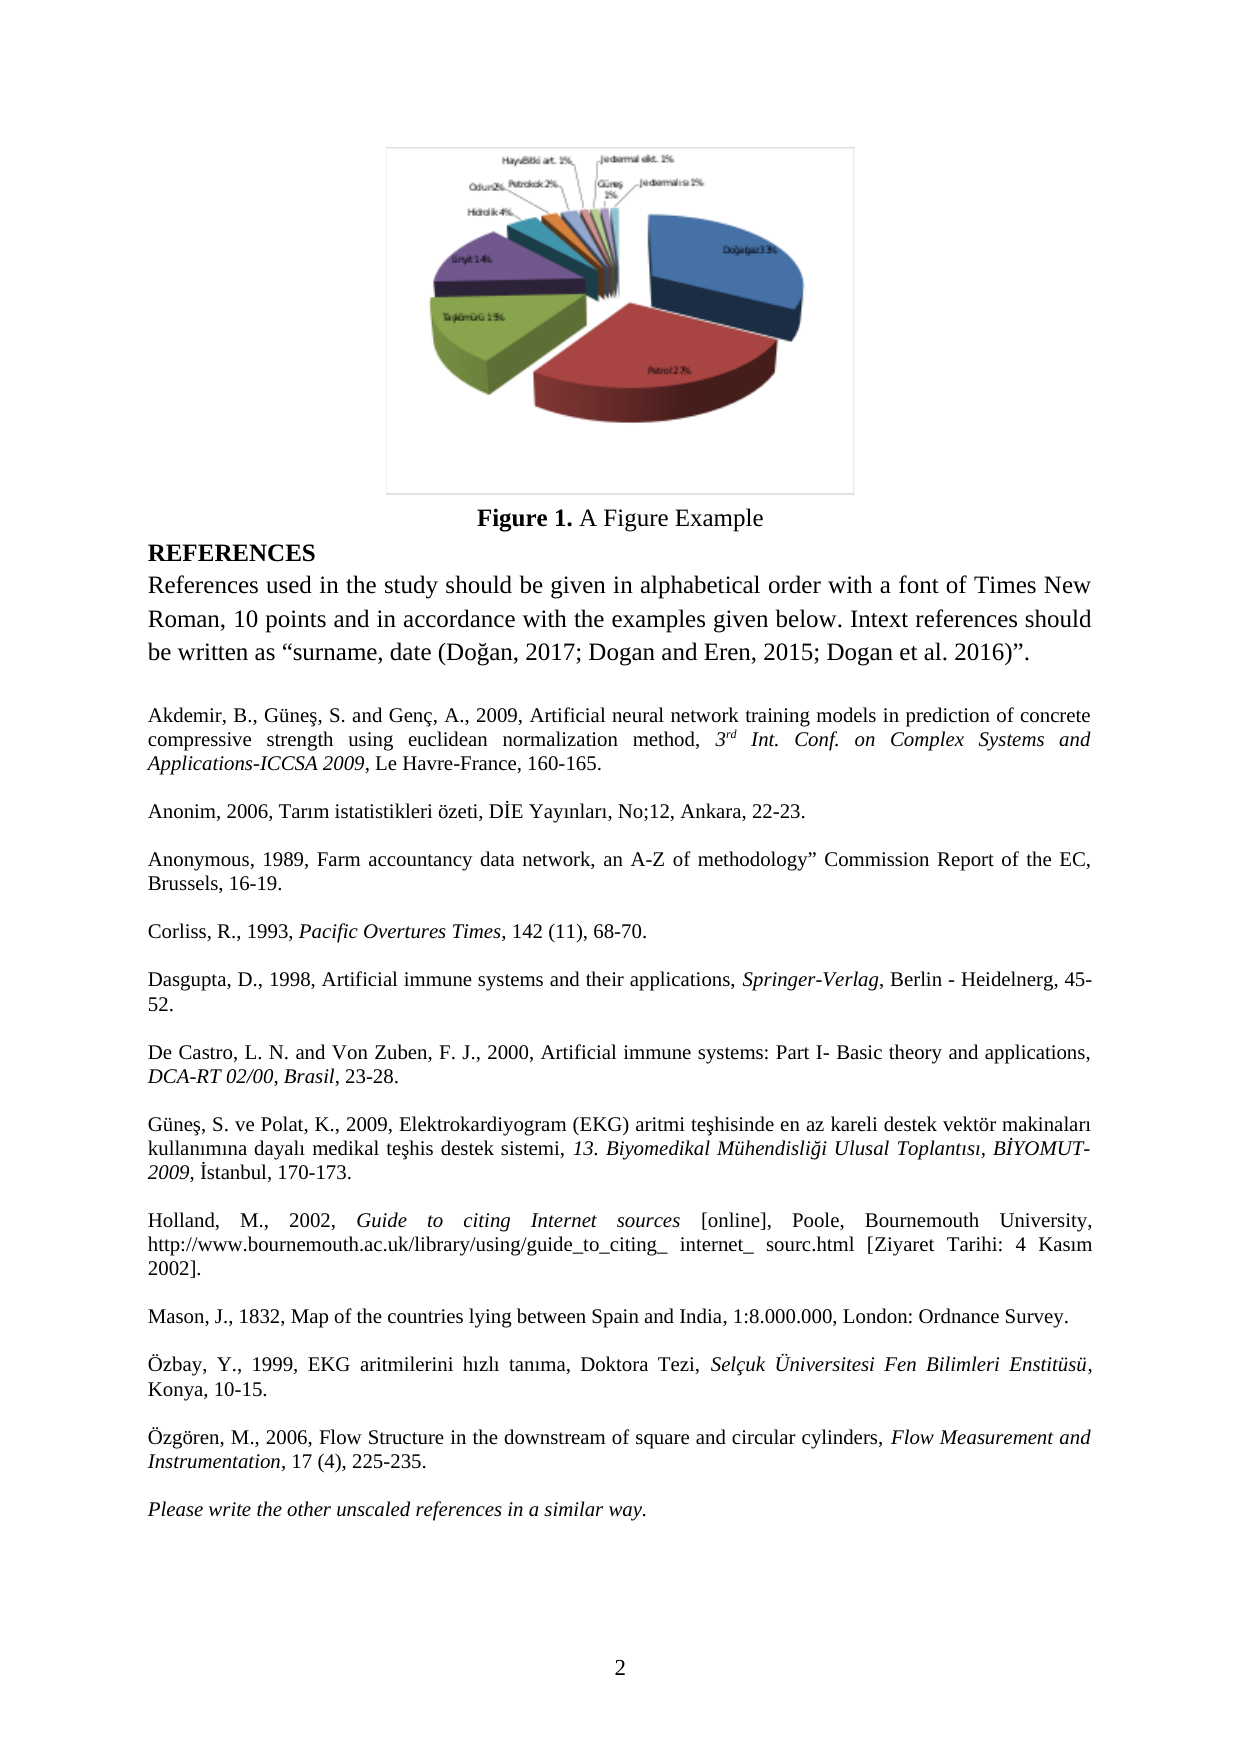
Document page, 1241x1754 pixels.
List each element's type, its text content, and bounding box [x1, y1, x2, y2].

list Özbay, Y., 1999, EKG aritmilerini hızlı tanıma, Doktora Tezi, Selçuk Üniversitesi Fen Bilimleri Enstitüsü, Konya, 10-15. [148, 1352, 1093, 1401]
text Please write the other unscaled references in a similar way. [148, 1497, 1093, 1521]
list Akdemir, B., Güneş, S. and Genç, A., 2009, Artificial neural network training models in prediction of concrete compressive strength using euclidean normalization method, 3rd Int. Conf. on Complex Systems and Applications-ICCSA 2009, Le Havre-France, 160-165. [148, 703, 1093, 775]
picture [386, 147, 855, 495]
list Corliss, R., 1993, Pacific Overtures Times, 142 (11), 68-70. [148, 919, 1093, 943]
text Figure 1. A Figure Example [148, 503, 1093, 531]
list Özgören, M., 2006, Flow Structure in the downstream of square and circular cylinders, Flow Measurement and Instrumentation, 17 (4), 225-235. [148, 1424, 1093, 1473]
list Mason, J., 1832, Map of the countries lying between Spain and India, 1:8.000.000, London: Ordnance Survey. [148, 1304, 1093, 1328]
list De Castro, L. N. and Von Zuben, F. J., 2000, Artificial immune systems: Part I- Basic theory and applications, DCA-RT 02/00, Brasil, 23-28. [148, 1039, 1093, 1088]
list Anonymous, 1989, Farm accountancy data network, an A-Z of methodology” Commission Report of the EC, Brussels, 16-19. [148, 847, 1093, 895]
text REFERENCES [148, 538, 1093, 566]
list Güneş, S. ve Polat, K., 2009, Elektrokardiyogram (EKG) aritmi teşhisinde en az kareli destek vektör makinaları kullanımına dayalı medikal teşhis destek sistemi, 13. Biyomedikal Mühendisliği Ulusal Toplantısı, BİYOMUT-2009, İstanbul, 170-173. [148, 1112, 1093, 1184]
list Holland, M., 2002, Guide to citing Internet sources [online], Poole, Bournemouth University, http://www.bournemouth.ac.uk/library/using/guide_to_citing_ internet_ sourc.html [Ziyaret Tarihi: 4 Kasım 2002]. [148, 1208, 1093, 1280]
text References used in the study should be given in alphabetical order with a font of Times New Roman, 10 points and in accordance with the examples given below. Intext references should be written as “surname, date (Doğan, 2017; Dogan and Eren, 2015; Dogan et al. 2016)”. [148, 571, 1093, 665]
list Dasgupta, D., 1998, Artificial immune systems and their applications, Springer-Verlag, Berlin - Heidelnerg, 45-52. [148, 967, 1093, 1016]
list Anonim, 2006, Tarım istatistikleri özeti, DİE Yayınları, No;12, Ankara, 22-23. [148, 799, 1093, 823]
